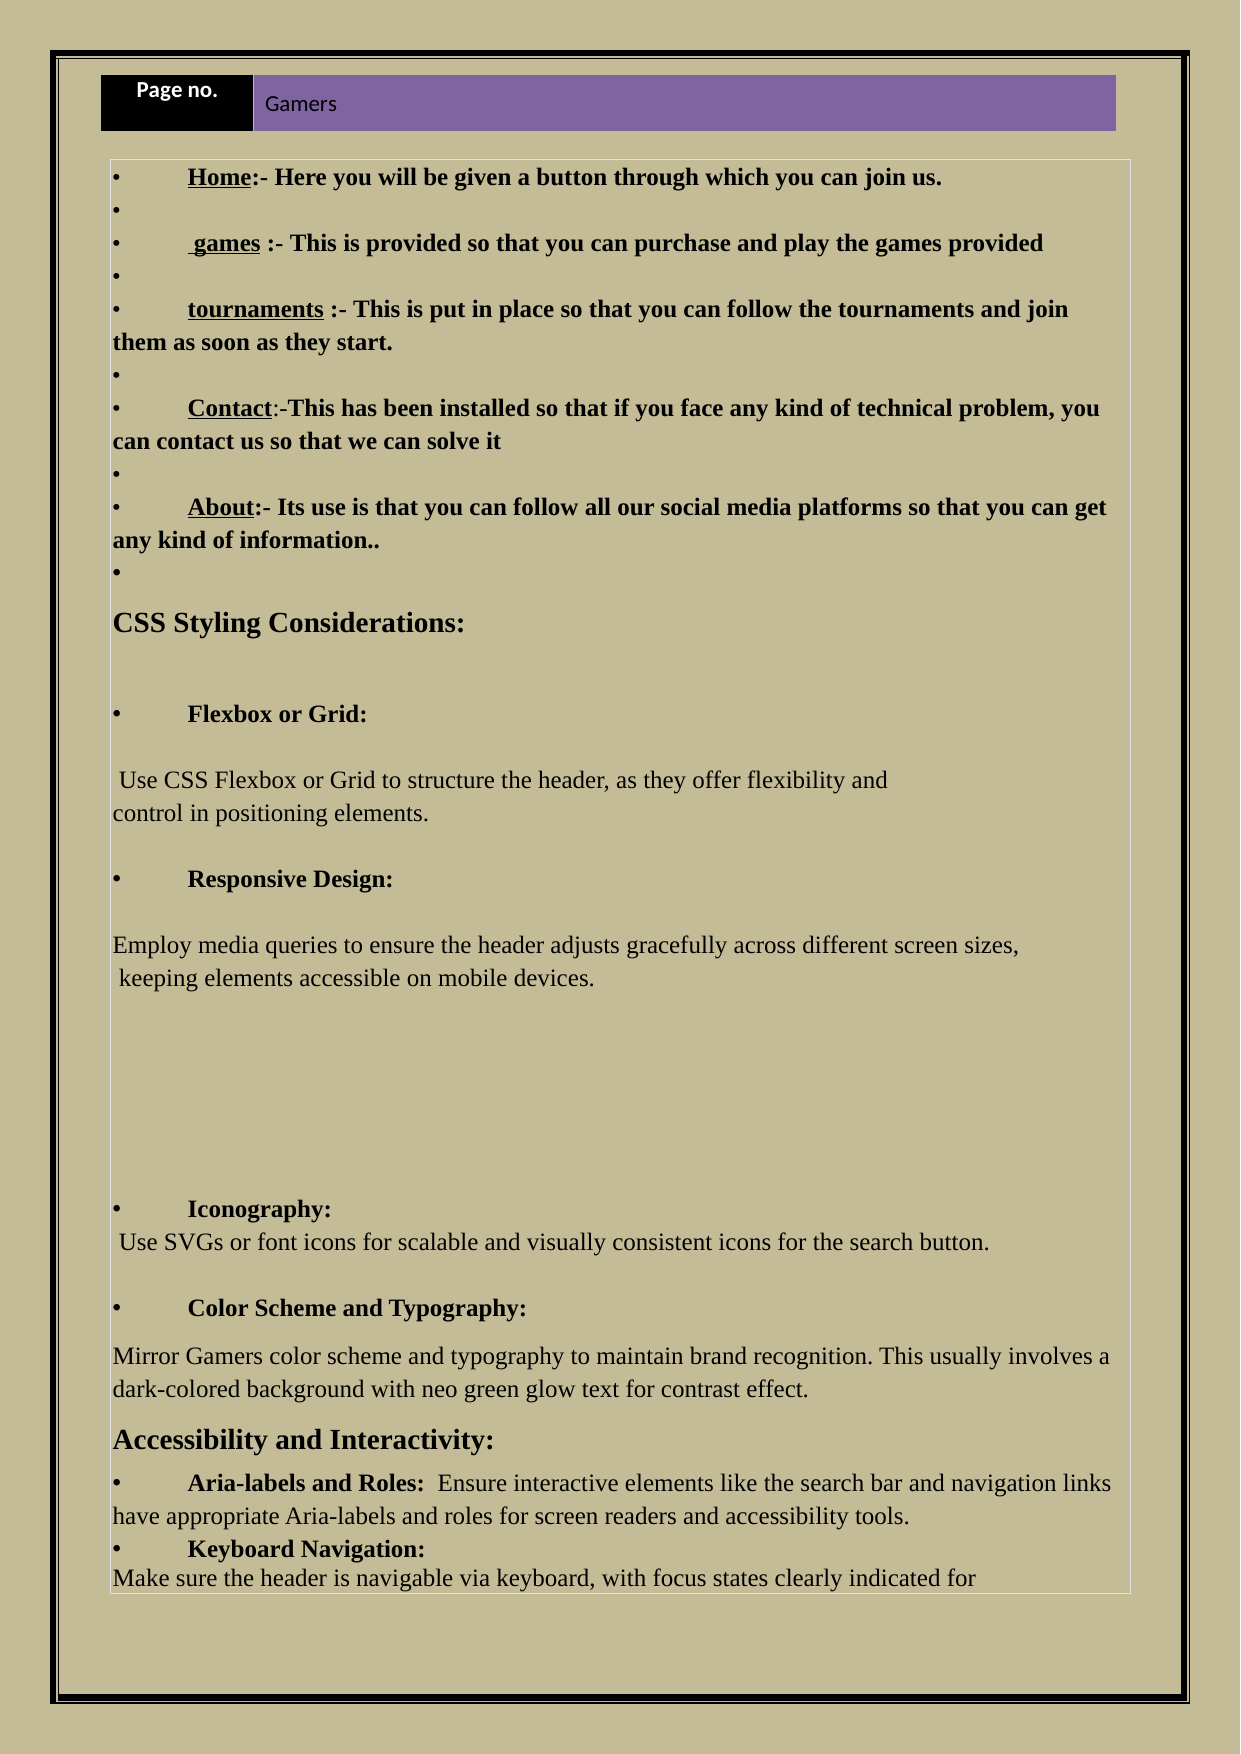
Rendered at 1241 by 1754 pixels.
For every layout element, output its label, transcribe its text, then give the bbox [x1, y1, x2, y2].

subtitle Accessibility and Interactivity: [111, 1419, 1130, 1455]
list Iconography: [111, 1192, 1130, 1223]
list Aria-labels and Roles: Ensure interactive elements like the search bar and navigation links have appropriate Aria-labels and roles for screen readers and accessibility tools. [111, 1465, 1130, 1529]
list Flexbox or Grid: [111, 697, 1130, 728]
text Make sure the header is navigable via keyboard, with focus states clearly indicated for [111, 1560, 1130, 1593]
list games :- This is provided so that you can purchase and play the games provided [111, 225, 1130, 256]
list Home:- Here you will be given a button through which you can join us. [111, 160, 1130, 190]
list Color Scheme and Typography: [111, 1291, 1130, 1322]
list About:- Its use is that you can follow all our social media platforms so that you can get any kind of information.. [111, 489, 1130, 554]
list Keyboard Navigation: [111, 1531, 1130, 1560]
list Contact:-This has been installed so that if you face any kind of technical problem, you can contact us so that we can solve it [111, 390, 1130, 454]
text Use SVGs or font icons for scalable and visually consistent icons for the search button. [111, 1225, 1130, 1256]
text Mirror Gamers color scheme and typography to maintain brand recognition. This usually involves a dark-colored background with neo green glow text for contrast effect. [111, 1338, 1130, 1403]
list tournaments :- This is put in place so that you can follow the tournaments and join them as soon as they start. [111, 291, 1130, 356]
subtitle CSS Styling Considerations: [111, 603, 1130, 639]
text keeping elements accessible on mobile devices. [111, 961, 1130, 992]
text control in positioning elements. [111, 796, 1130, 827]
list Responsive Design: [111, 862, 1130, 893]
text Use CSS Flexbox or Grid to structure the header, as they offer flexibility and [111, 763, 1130, 794]
text Employ media queries to ensure the header adjusts gracefully across different screen sizes, [111, 928, 1130, 959]
